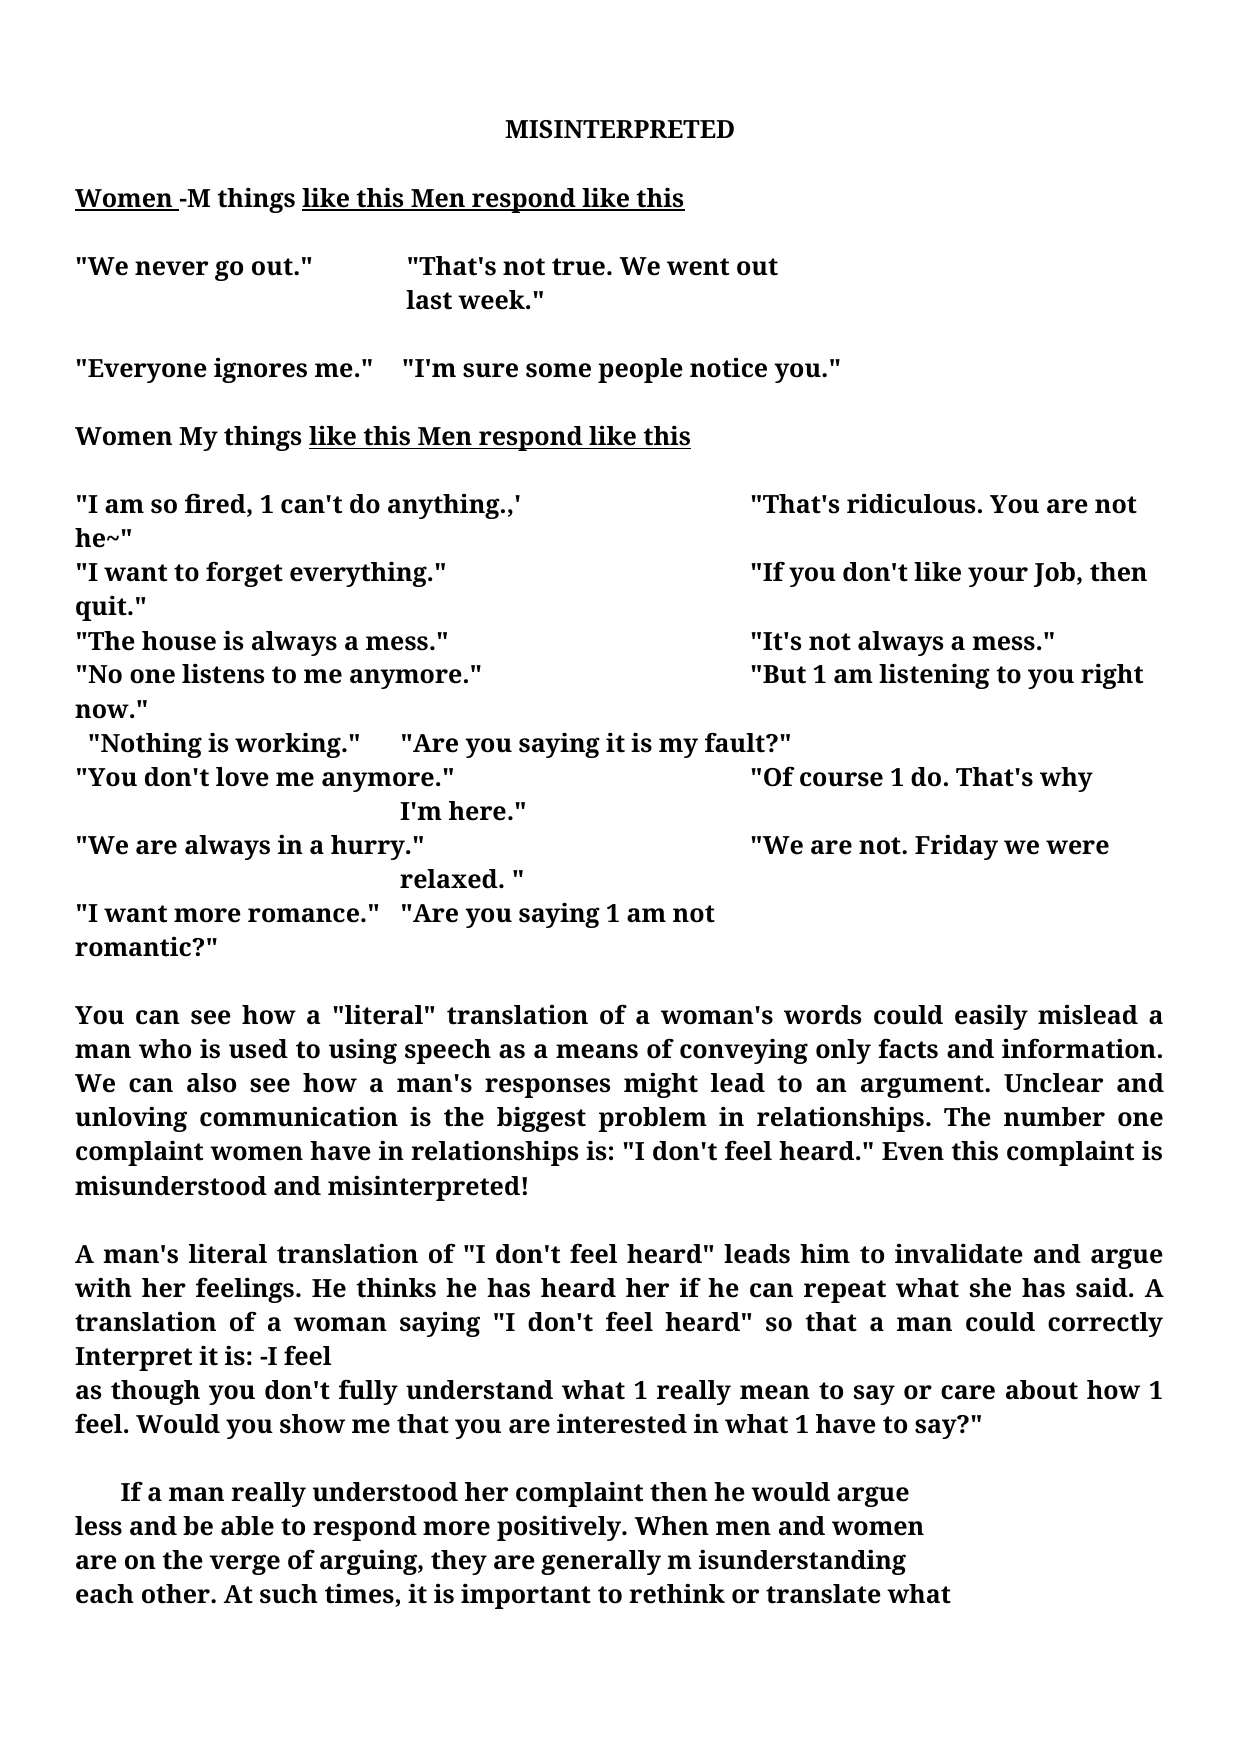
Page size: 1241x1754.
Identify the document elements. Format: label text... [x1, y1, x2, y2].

text Women My things like this Men respond like this [75, 419, 1165, 453]
text "I am so fired, 1 can't do anything.,' "That's ridiculous. You are not he~" [75, 487, 1165, 555]
text as though you don't fully understand what 1 really mean to say or care about how 1 feel. Would you show me that you are interested in what 1 have to say?" [75, 1372, 1165, 1441]
text "Everyone ignores me." "I'm sure some people notice you." [75, 351, 1165, 385]
text less and be able to respond more positively. When men and women [75, 1509, 1165, 1543]
text relaxed. " [75, 862, 1165, 896]
text Women -M things like this Men respond like this [75, 180, 1165, 214]
text MISINTERPRETED [75, 112, 1165, 146]
text quit." [75, 589, 1165, 623]
text each other. At such times, it is important to rethink or translate what [75, 1577, 1165, 1611]
text I'm here." [75, 793, 1165, 827]
text "I want more romance." "Are you saying 1 am not [75, 896, 1165, 930]
text "I want to forget everything." "If you don't like your Job, then [75, 555, 1165, 589]
text last week." [75, 282, 1165, 317]
text "Nothing is working." "Are you saying it is my fault?" [75, 725, 1165, 759]
text You can see how a "literal" translation of a woman's words could easily mislead a man who is used to using speech as a means of conveying only facts and information. We can also see how a man's responses might lead to an argument. Unclear and unloving communication is the biggest problem in relationships. The number one complaint women have in relationships is: "I don't feel heard." Even this complaint is misunderstood and misinterpreted! [75, 998, 1165, 1202]
text "No one listens to me anymore." "But 1 am listening to you right [75, 657, 1165, 691]
text romantic?" [75, 930, 1165, 964]
text If a man really understood her complaint then he would argue [75, 1475, 1165, 1509]
text A man's literal translation of "I don't feel heard" leads him to invalidate and argue with her feelings. He thinks he has heard her if he can repeat what she has said. A translation of a woman saying "I don't feel heard" so that a man could correctly Interpret it is: -I feel [75, 1236, 1165, 1372]
text "We are always in a hurry." "We are not. Friday we were [75, 827, 1165, 862]
text now." [75, 691, 1165, 725]
text are on the verge of arguing, they are generally m isunderstanding [75, 1543, 1165, 1577]
text "You don't love me anymore." "Of course 1 do. That's why [75, 759, 1165, 793]
text "The house is always a mess." "It's not always a mess." [75, 623, 1165, 657]
text "We never go out." "That's not true. We went out [75, 248, 1165, 282]
